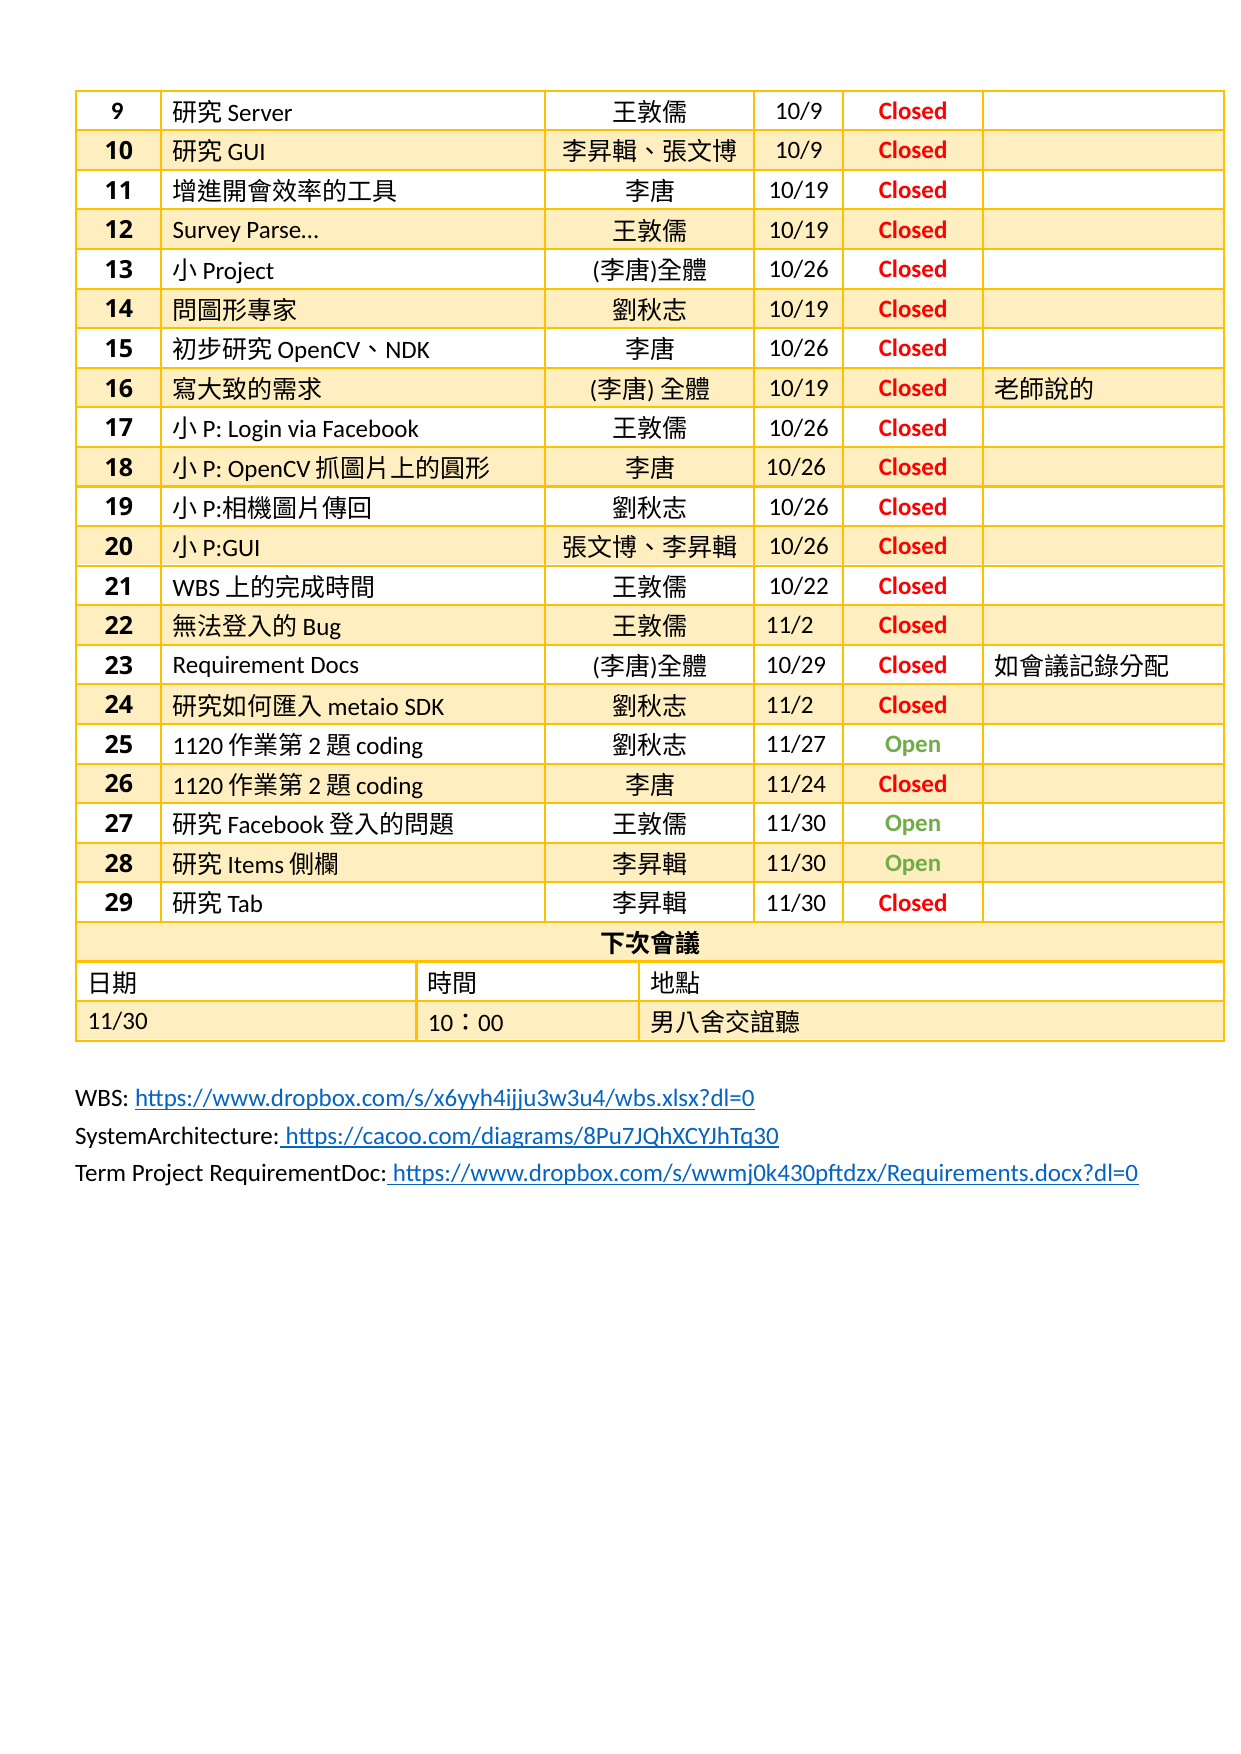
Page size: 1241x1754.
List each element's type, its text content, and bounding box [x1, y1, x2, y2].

table_cell [984, 765, 1223, 802]
table_cell [984, 488, 1223, 525]
table_cell [77, 92, 160, 129]
table_cell 11/30 [77, 1002, 415, 1039]
table_cell Closed [844, 290, 982, 327]
table_cell 李昇輯 [546, 883, 753, 921]
table_cell 李昇輯、張文博 [546, 131, 753, 169]
table_cell 小Project [162, 250, 544, 287]
table_cell 日期 [77, 963, 415, 1000]
table_cell (李唐)全體 [546, 646, 753, 683]
table_cell 11/30 [755, 883, 842, 921]
table_cell 16 [77, 369, 160, 406]
table_cell [984, 804, 1223, 842]
table_cell 10/26 [755, 488, 842, 525]
table_cell 初步研究OpenCV、NDK [162, 329, 544, 367]
table_cell [984, 685, 1223, 723]
table_cell Requirement Docs [162, 646, 544, 683]
table_cell 18 [77, 448, 160, 485]
table_cell 19 [77, 488, 160, 525]
table_cell [984, 883, 1223, 921]
text WBS: https://www.dropbox.com/s/x6yyh4ijju3w3u4/wbs.xlsx?dl=0 [75, 1079, 1165, 1117]
table_cell 28 [77, 844, 160, 881]
text SystemArchitecture: https://cacoo.com/diagrams/8Pu7JQhXCYJhTq30 [75, 1117, 1165, 1154]
table_cell 14 [77, 290, 160, 327]
table_cell 問圖形專家 [162, 290, 544, 327]
table_cell 劉秋志 [546, 488, 753, 525]
table_cell 11/30 [755, 844, 842, 881]
table_cell 10/19 [755, 290, 842, 327]
table_cell Closed [844, 567, 982, 604]
table_cell 王敦儒 [546, 210, 753, 248]
table_cell 小P:相機圖片傳回 [162, 488, 544, 525]
table_cell 11/27 [755, 725, 842, 762]
table_cell 1120作業第2題coding [162, 725, 544, 762]
table_cell 10/29 [755, 646, 842, 683]
table_cell 22 [77, 606, 160, 644]
table_cell [984, 131, 1223, 169]
table_cell 20 [77, 527, 160, 564]
table_cell Closed [844, 210, 982, 248]
table_cell 10 [77, 131, 160, 169]
table_cell Closed [844, 250, 982, 287]
table_cell Closed [844, 488, 982, 525]
table_cell Closed [844, 329, 982, 367]
table_cell 王敦儒 [546, 567, 753, 604]
table_cell 研究GUI [162, 131, 544, 169]
table_cell Open [844, 804, 982, 842]
table_cell 李昇輯 [546, 844, 753, 881]
table_cell 10/26 [755, 329, 842, 367]
table_cell 王敦儒 [546, 92, 753, 129]
table_cell 劉秋志 [546, 725, 753, 762]
table_cell 小P:GUI [162, 527, 544, 564]
table_cell 研究Tab [162, 883, 544, 921]
table_cell 10：00 [418, 1002, 638, 1039]
table_cell 10/26 [755, 448, 842, 485]
table_cell 王敦儒 [546, 804, 753, 842]
table_cell 27 [77, 804, 160, 842]
table_cell 10/26 [755, 408, 842, 446]
table_cell WBS上的完成時間 [162, 567, 544, 604]
table_cell 研究Items側欄 [162, 844, 544, 881]
table_cell 李唐 [546, 765, 753, 802]
table_cell 10/19 [755, 369, 842, 406]
table_cell 15 [77, 329, 160, 367]
table_cell (李唐)全體 [546, 250, 753, 287]
table_cell 10/9 [755, 92, 842, 129]
table_cell 劉秋志 [546, 290, 753, 327]
table_cell [984, 527, 1223, 564]
table_cell [984, 290, 1223, 327]
table_cell [984, 844, 1223, 881]
table_cell 11/30 [755, 804, 842, 842]
table_cell [984, 171, 1223, 208]
table_cell 11/24 [755, 765, 842, 802]
table_cell 13 [77, 250, 160, 287]
table_cell 研究Facebook登入的問題 [162, 804, 544, 842]
table_cell (李唐) 全體 [546, 369, 753, 406]
table_cell 地點 [640, 963, 1223, 1000]
table_cell 小P: OpenCV抓圖片上的圓形 [162, 448, 544, 485]
table_cell 李唐 [546, 171, 753, 208]
table_cell Closed [844, 883, 982, 921]
table_cell [984, 250, 1223, 287]
table_cell [984, 329, 1223, 367]
table_cell [984, 567, 1223, 604]
table_cell 29 [77, 883, 160, 921]
table_cell [984, 210, 1223, 248]
table_cell Closed [844, 606, 982, 644]
table_cell Closed [844, 408, 982, 446]
table_cell 1120作業第2題coding [162, 765, 544, 802]
table_cell 12 [77, 210, 160, 248]
table_cell 李唐 [546, 329, 753, 367]
text Term Project RequirementDoc: https://www.dropbox.com/s/wwmj0k430pftdzx/Requirements.docx?dl=0 [75, 1154, 1165, 1192]
table_cell Closed [844, 131, 982, 169]
table_cell 10/26 [755, 527, 842, 564]
table_cell [984, 448, 1223, 485]
table_cell [984, 408, 1223, 446]
table_cell [984, 92, 1223, 129]
table_cell Closed [844, 685, 982, 723]
table_cell Closed [844, 646, 982, 683]
table_cell 25 [77, 725, 160, 762]
table_cell 小P: Login via Facebook [162, 408, 544, 446]
table_cell 王敦儒 [546, 408, 753, 446]
table_cell 26 [77, 765, 160, 802]
table_cell 如會議記錄分配 [984, 646, 1223, 683]
table_cell [984, 606, 1223, 644]
table_cell Closed [844, 171, 982, 208]
table_cell 10/19 [755, 210, 842, 248]
table_cell 研究Server [162, 92, 544, 129]
table_cell 11/2 [755, 685, 842, 723]
table_cell 無法登入的Bug [162, 606, 544, 644]
table_cell 老師說的 [984, 369, 1223, 406]
table_cell 王敦儒 [546, 606, 753, 644]
table_cell Closed [844, 527, 982, 564]
table_cell Open [844, 725, 982, 762]
table_cell 劉秋志 [546, 685, 753, 723]
table_cell 張文博、李昇輯 [546, 527, 753, 564]
table_cell Closed [844, 448, 982, 485]
table_cell Open [844, 844, 982, 881]
table_cell 10/9 [755, 131, 842, 169]
table_cell 17 [77, 408, 160, 446]
table_cell 研究如何匯入metaio SDK [162, 685, 544, 723]
table_cell 男八舍交誼聽 [640, 1002, 1223, 1039]
table_cell 增進開會效率的工具 [162, 171, 544, 208]
table_cell 10/19 [755, 171, 842, 208]
table_cell 11 [77, 171, 160, 208]
table_cell [984, 725, 1223, 762]
table_cell Closed [844, 369, 982, 406]
table_cell Survey Parse… [162, 210, 544, 248]
table_cell 24 [77, 685, 160, 723]
table_cell 21 [77, 567, 160, 604]
table_cell Closed [844, 765, 982, 802]
table_cell 10/26 [755, 250, 842, 287]
table_cell 時間 [418, 963, 638, 1000]
table_cell Closed [844, 92, 982, 129]
table_cell 23 [77, 646, 160, 683]
table_cell 李唐 [546, 448, 753, 485]
table_cell 下次會議 [77, 923, 1223, 960]
table_cell 10/22 [755, 567, 842, 604]
table_cell 11/2 [755, 606, 842, 644]
table_cell 寫大致的需求 [162, 369, 544, 406]
